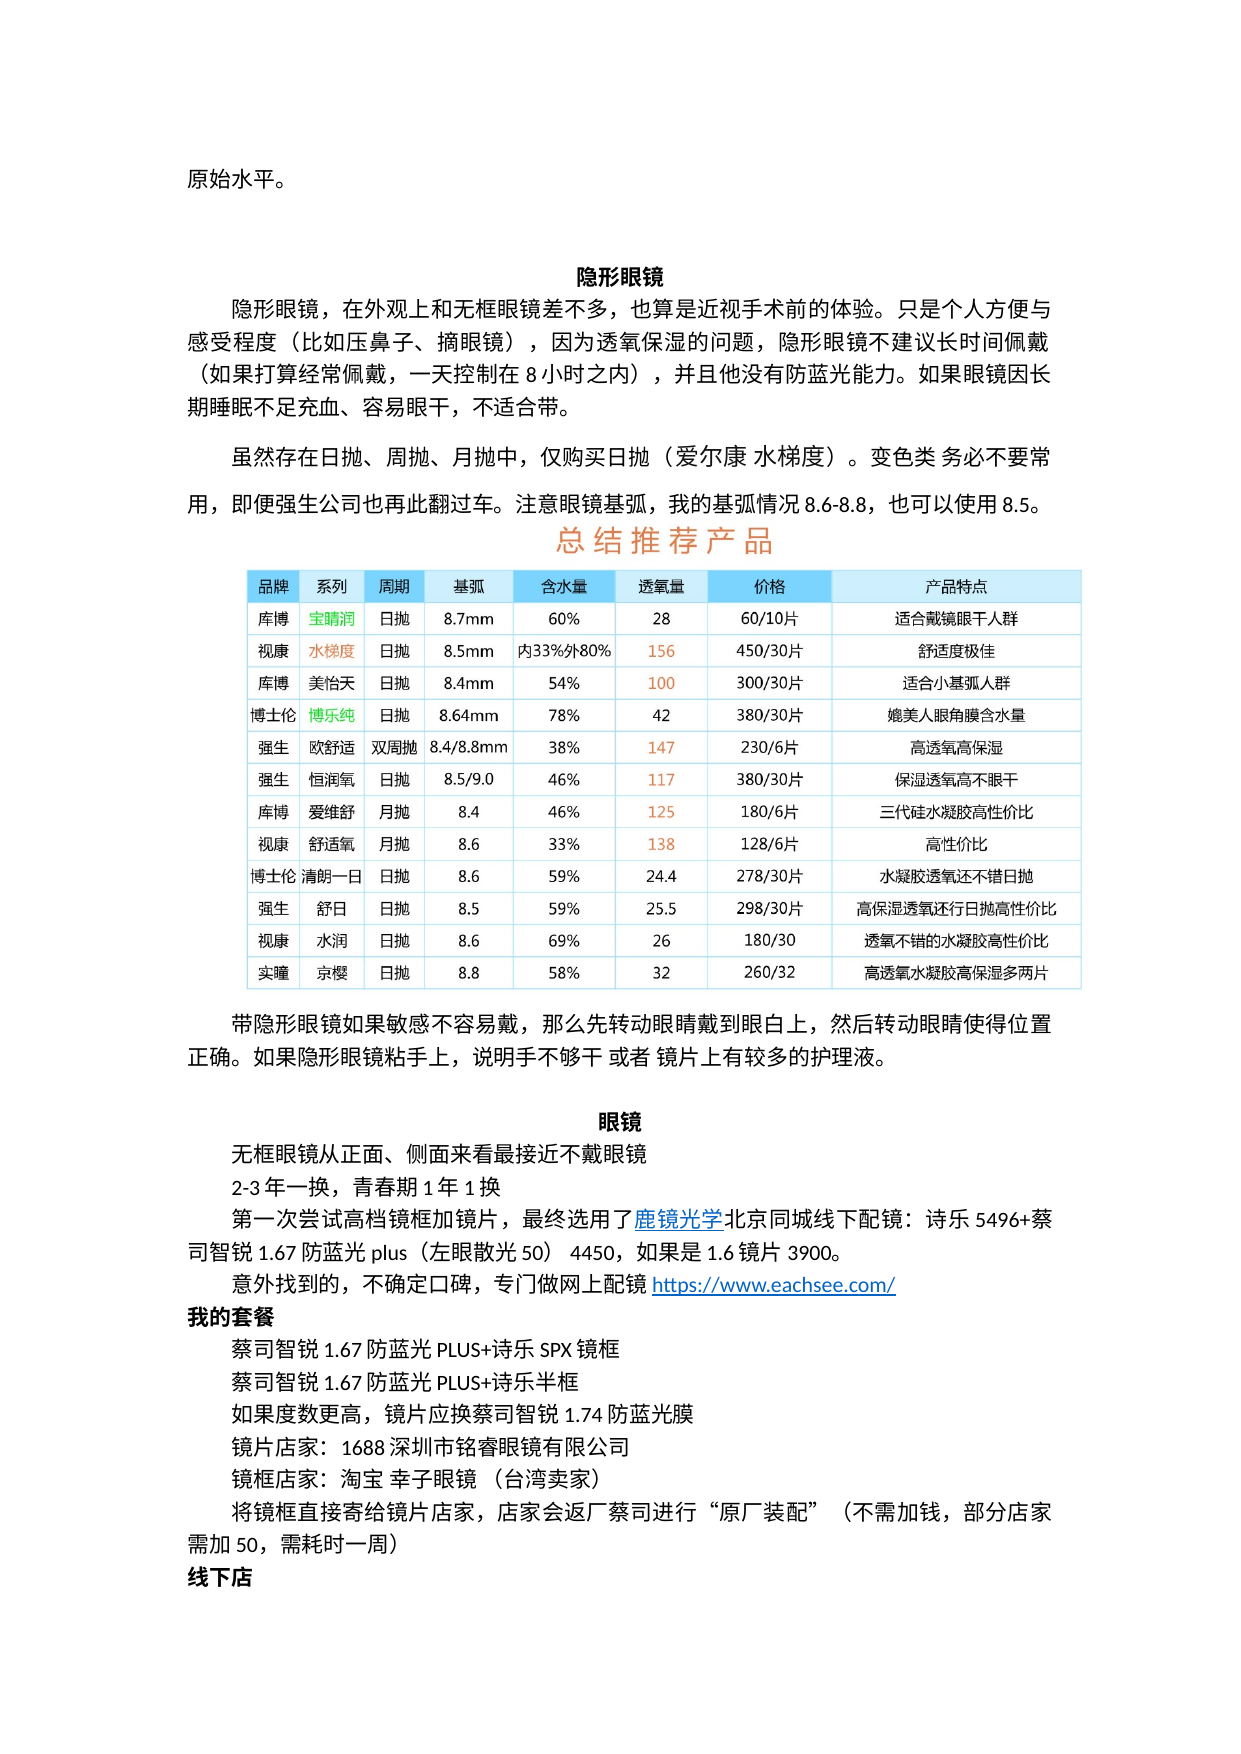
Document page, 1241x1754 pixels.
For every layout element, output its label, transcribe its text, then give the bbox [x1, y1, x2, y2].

text 线下店 [187, 1559, 1053, 1592]
picture [231, 519, 1097, 1007]
text 眼镜 [187, 1104, 1053, 1137]
text 第一次尝试高档镜框加镜片，最终选用了鹿镜光学北京同城线下配镜：诗乐5496+蔡司智锐1.67防蓝光plus（左眼散光50） 4450，如果是1.6镜片 3900。 [187, 1202, 1053, 1267]
text 2-3年一换，青春期1年1换 [187, 1169, 1053, 1202]
text 镜片店家：1688深圳市铭睿眼镜有限公司 [187, 1429, 1053, 1462]
text 蔡司智锐1.67防蓝光PLUS+诗乐半框 [187, 1364, 1053, 1397]
text 隐形眼镜，在外观上和无框眼镜差不多，也算是近视手术前的体验。只是个人方便与感受程度（比如压鼻子、摘眼镜），因为透氧保湿的问题，隐形眼镜不建议长时间佩戴（如果打算经常佩戴，一天控制在8小时之内），并且他没有防蓝光能力。如果眼镜因长期睡眠不足充血、容易眼干，不适合带。 [187, 292, 1053, 422]
text 蔡司智锐1.67防蓝光PLUS+诗乐SPX镜框 [187, 1332, 1053, 1364]
text 隐形眼镜 [187, 259, 1053, 292]
text 如果度数更高，镜片应换蔡司智锐1.74防蓝光膜 [187, 1397, 1053, 1429]
text 无框眼镜从正面、侧面来看最接近不戴眼镜 [187, 1137, 1053, 1169]
text 我的套餐 [187, 1299, 1053, 1332]
text 意外找到的，不确定口碑，专门做网上配镜 https://www.eachsee.com/ [187, 1267, 1053, 1299]
text 镜框店家：淘宝 幸子眼镜 （台湾卖家） [187, 1462, 1053, 1494]
text 带隐形眼镜如果敏感不容易戴，那么先转动眼睛戴到眼白上，然后转动眼睛使得位置正确。如果隐形眼镜粘手上，说明手不够干 或者 镜片上有较多的护理液。 [187, 1007, 1053, 1072]
text 虽然存在日抛、周抛、月抛中，仅购买日抛（爱尔康 水梯度）。变色类 务必不要常用，即便强生公司也再此翻过车。注意眼镜基弧，我的基弧情况8.6-8.8，也可以使用8.5。 [187, 422, 1053, 519]
text 将镜框直接寄给镜片店家，店家会返厂蔡司进行“原厂装配”（不需加钱，部分店家需加50，需耗时一周） [187, 1494, 1053, 1559]
